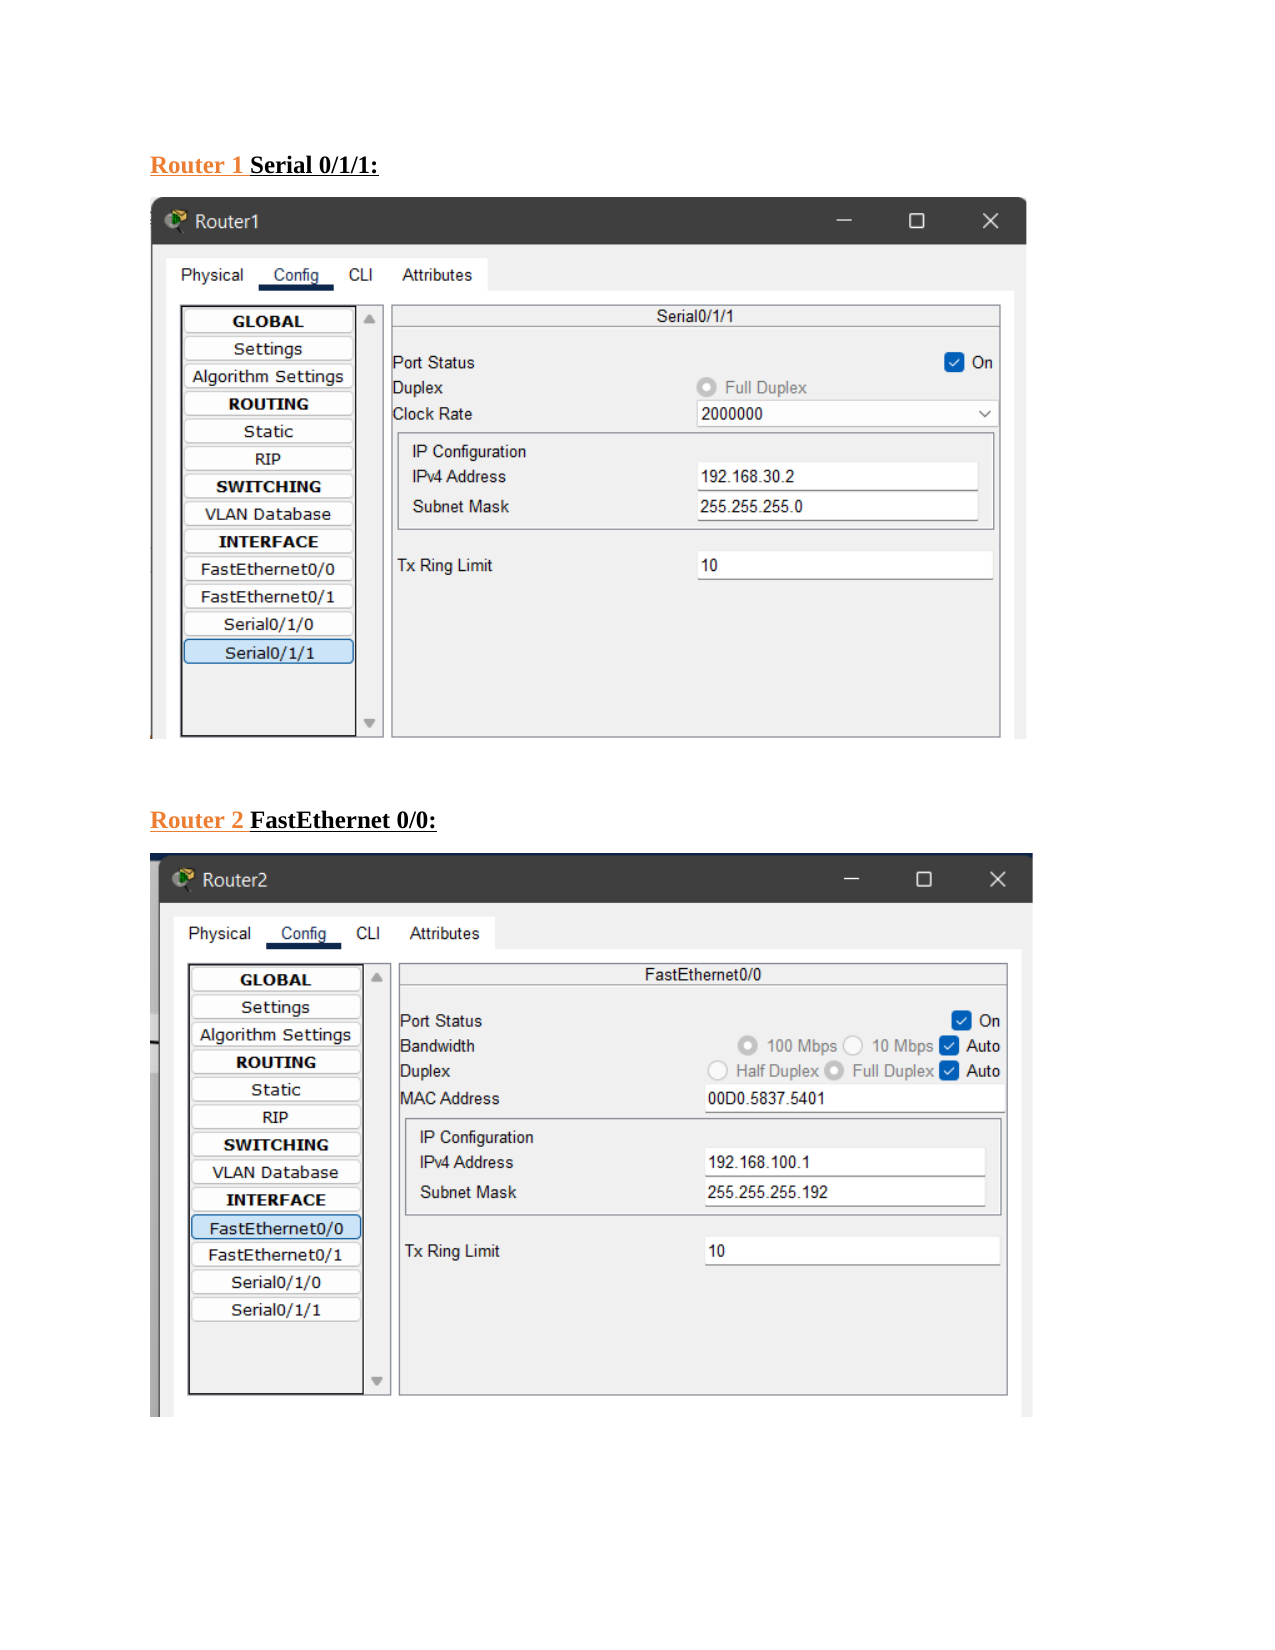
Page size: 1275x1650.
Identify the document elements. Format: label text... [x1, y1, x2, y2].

picture [150, 853, 1033, 1417]
text Router 1 Serial 0/1/1: [150, 150, 1125, 179]
text Router 2 FastEthernet 0/0: [150, 806, 1125, 834]
picture [150, 197, 1027, 739]
